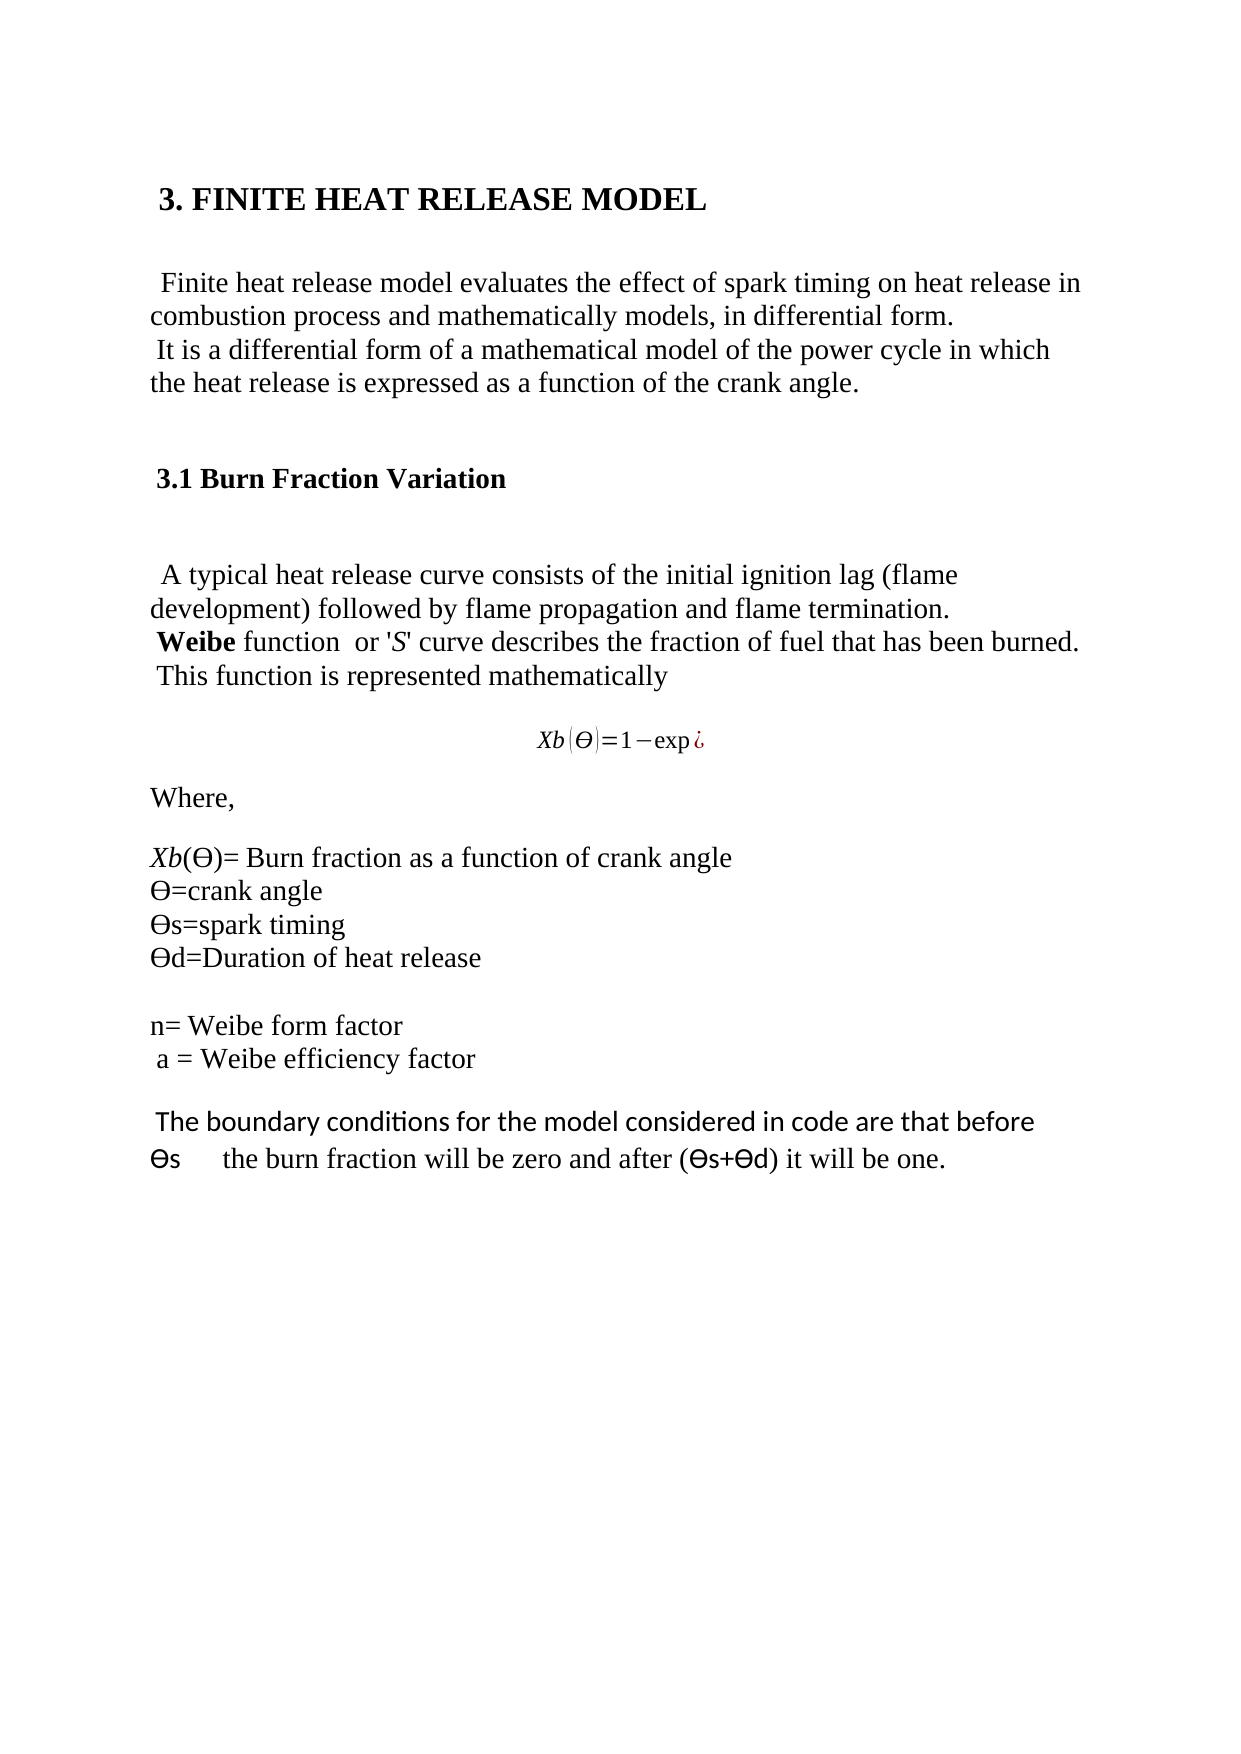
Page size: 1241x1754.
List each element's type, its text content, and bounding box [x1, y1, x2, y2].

text 3. FINITE HEAT RELEASE MODEL [150, 179, 1090, 217]
text Ɵd=Duration of heat release [150, 941, 1090, 974]
text Ɵ=crank angle [150, 873, 1090, 907]
text Ɵs=spark timing [150, 907, 1090, 941]
text This function is represented mathematically [150, 658, 1090, 691]
text Where, [150, 781, 1090, 814]
text Finite heat release model evaluates the effect of spark timing on heat release in combustion process and mathematically models, in differential form. [150, 265, 1090, 332]
text Weibe function or 'S' curve describes the fraction of fuel that has been burned. [150, 624, 1090, 658]
text n= Weibe form factor [150, 1008, 1090, 1041]
text 3.1 Burn Fraction Variation [150, 461, 1090, 495]
text a = Weibe efficiency factor [150, 1041, 1090, 1075]
text A typical heat release curve consists of the initial ignition lag (flame development) followed by flame propagation and flame termination. [150, 557, 1090, 624]
text The boundary conditions for the model considered in code are that before Ɵsthe burn fraction will be zero and after (Ɵs+Ɵd) it will be one. [150, 1103, 1090, 1177]
text Xb(Ɵ)= Burn fraction as a function of crank angle [150, 840, 1090, 873]
text It is a differential form of a mathematical model of the power cycle in which the heat release is expressed as a function of the crank angle. [150, 332, 1090, 399]
